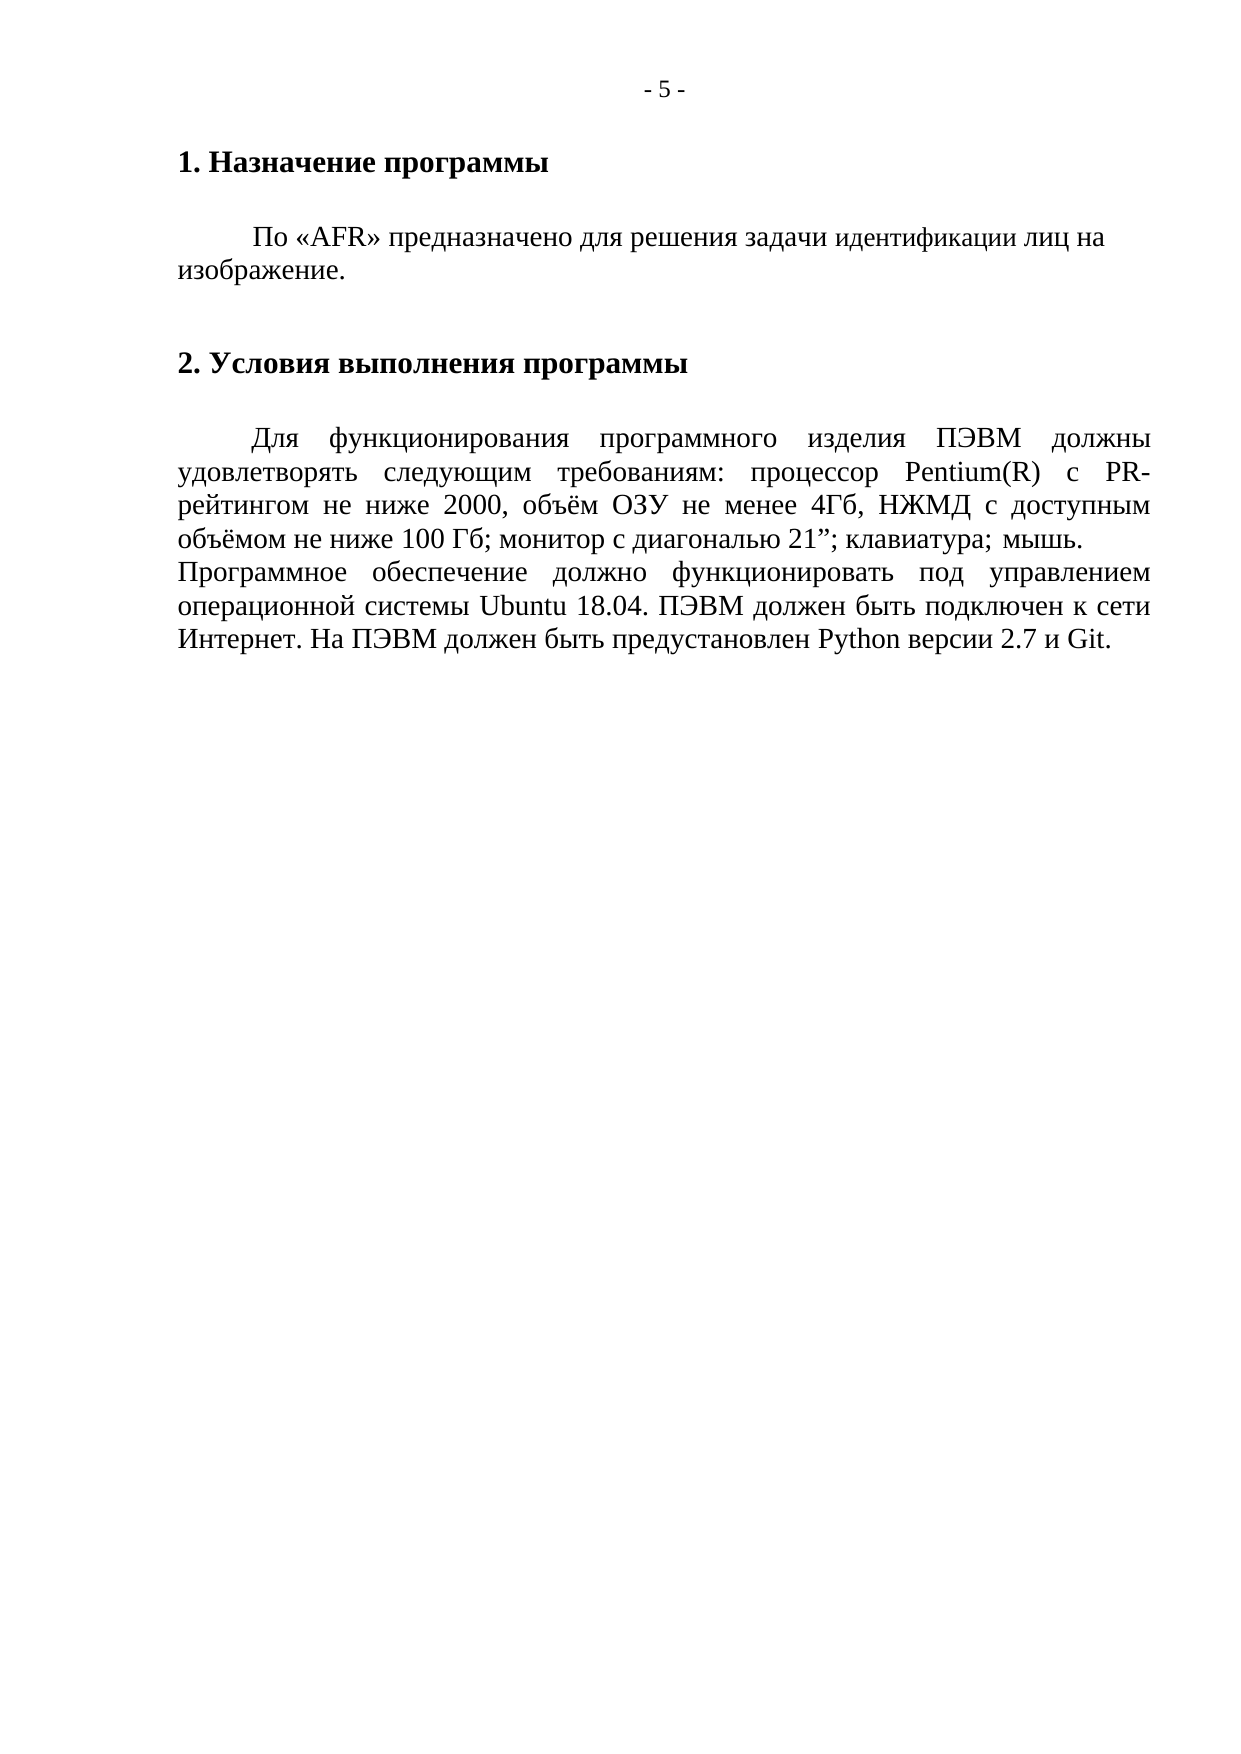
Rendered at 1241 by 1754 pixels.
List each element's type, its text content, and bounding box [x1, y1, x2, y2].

text Для функционирования программного изделия ПЭВМ должны удовлетворять следующим требованиям: процессор Pentium(R) с PR-рейтингом не ниже 2000, объём ОЗУ не менее 4Гб, НЖМД с доступным объёмом не ниже 100 Гб; монитор с диагональю 21”; клавиатура; мышь. Программное обеспечение должно функционировать под управлением операционной системы Ubuntu 18.04. ПЭВМ должен быть подключен к сети Интернет. На ПЭВМ должен быть предустановлен Python версии 2.7 и Git. [177, 420, 1152, 655]
subtitle 2. Условия выполнения программы [177, 344, 1152, 380]
subtitle 1. Назначение программы [177, 143, 1152, 179]
text По «AFR» предназначено для решения задачи идентификации лиц на изображение. [177, 219, 1152, 286]
